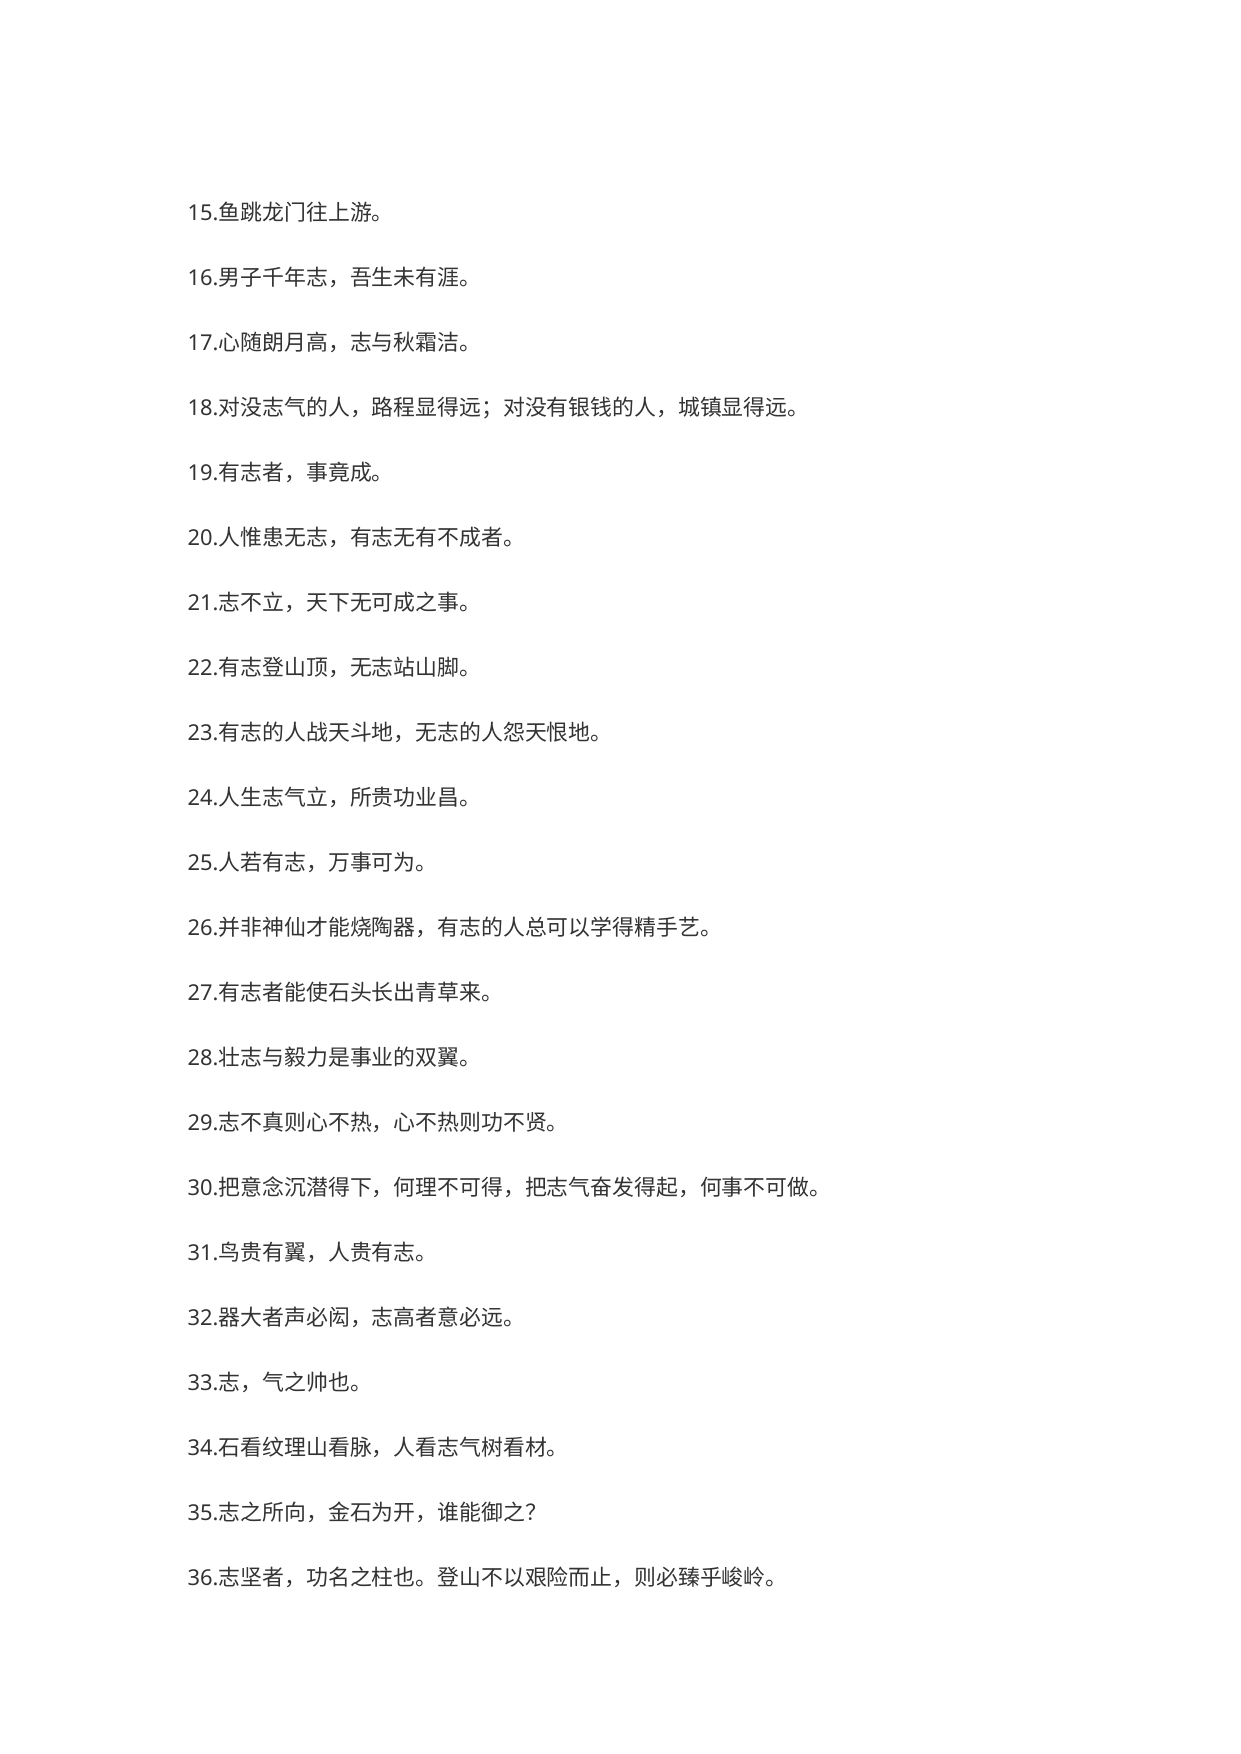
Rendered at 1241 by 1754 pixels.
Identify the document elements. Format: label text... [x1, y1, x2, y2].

text 29.志不真则心不热，心不热则功不贤。 [187, 1104, 1053, 1137]
text 33.志，气之帅也。 [187, 1364, 1053, 1397]
text 16.男子千年志，吾生未有涯。 [187, 259, 1053, 292]
text 21.志不立，天下无可成之事。 [187, 584, 1053, 617]
text 32.器大者声必闳，志高者意必远。 [187, 1299, 1053, 1332]
text 22.有志登山顶，无志站山脚。 [187, 649, 1053, 682]
text 30.把意念沉潜得下，何理不可得，把志气奋发得起，何事不可做。 [187, 1169, 1053, 1202]
text 27.有志者能使石头长出青草来。 [187, 974, 1053, 1007]
text 25.人若有志，万事可为。 [187, 844, 1053, 877]
text 19.有志者，事竟成。 [187, 454, 1053, 487]
text 18.对没志气的人，路程显得远；对没有银钱的人，城镇显得远。 [187, 389, 1053, 422]
text 35.志之所向，金石为开，谁能御之？ [187, 1494, 1053, 1527]
text 23.有志的人战天斗地，无志的人怨天恨地。 [187, 714, 1053, 747]
text 15.鱼跳龙门往上游。 [187, 194, 1053, 227]
text 36.志坚者，功名之柱也。登山不以艰险而止，则必臻乎峻岭。 [187, 1559, 1053, 1592]
text 31.鸟贵有翼，人贵有志。 [187, 1234, 1053, 1267]
text 34.石看纹理山看脉，人看志气树看材。 [187, 1429, 1053, 1462]
text 26.并非神仙才能烧陶器，有志的人总可以学得精手艺。 [187, 909, 1053, 942]
text 17.心随朗月高，志与秋霜洁。 [187, 324, 1053, 357]
text 20.人惟患无志，有志无有不成者。 [187, 519, 1053, 552]
text 24.人生志气立，所贵功业昌。 [187, 779, 1053, 812]
text 28.壮志与毅力是事业的双翼。 [187, 1039, 1053, 1072]
